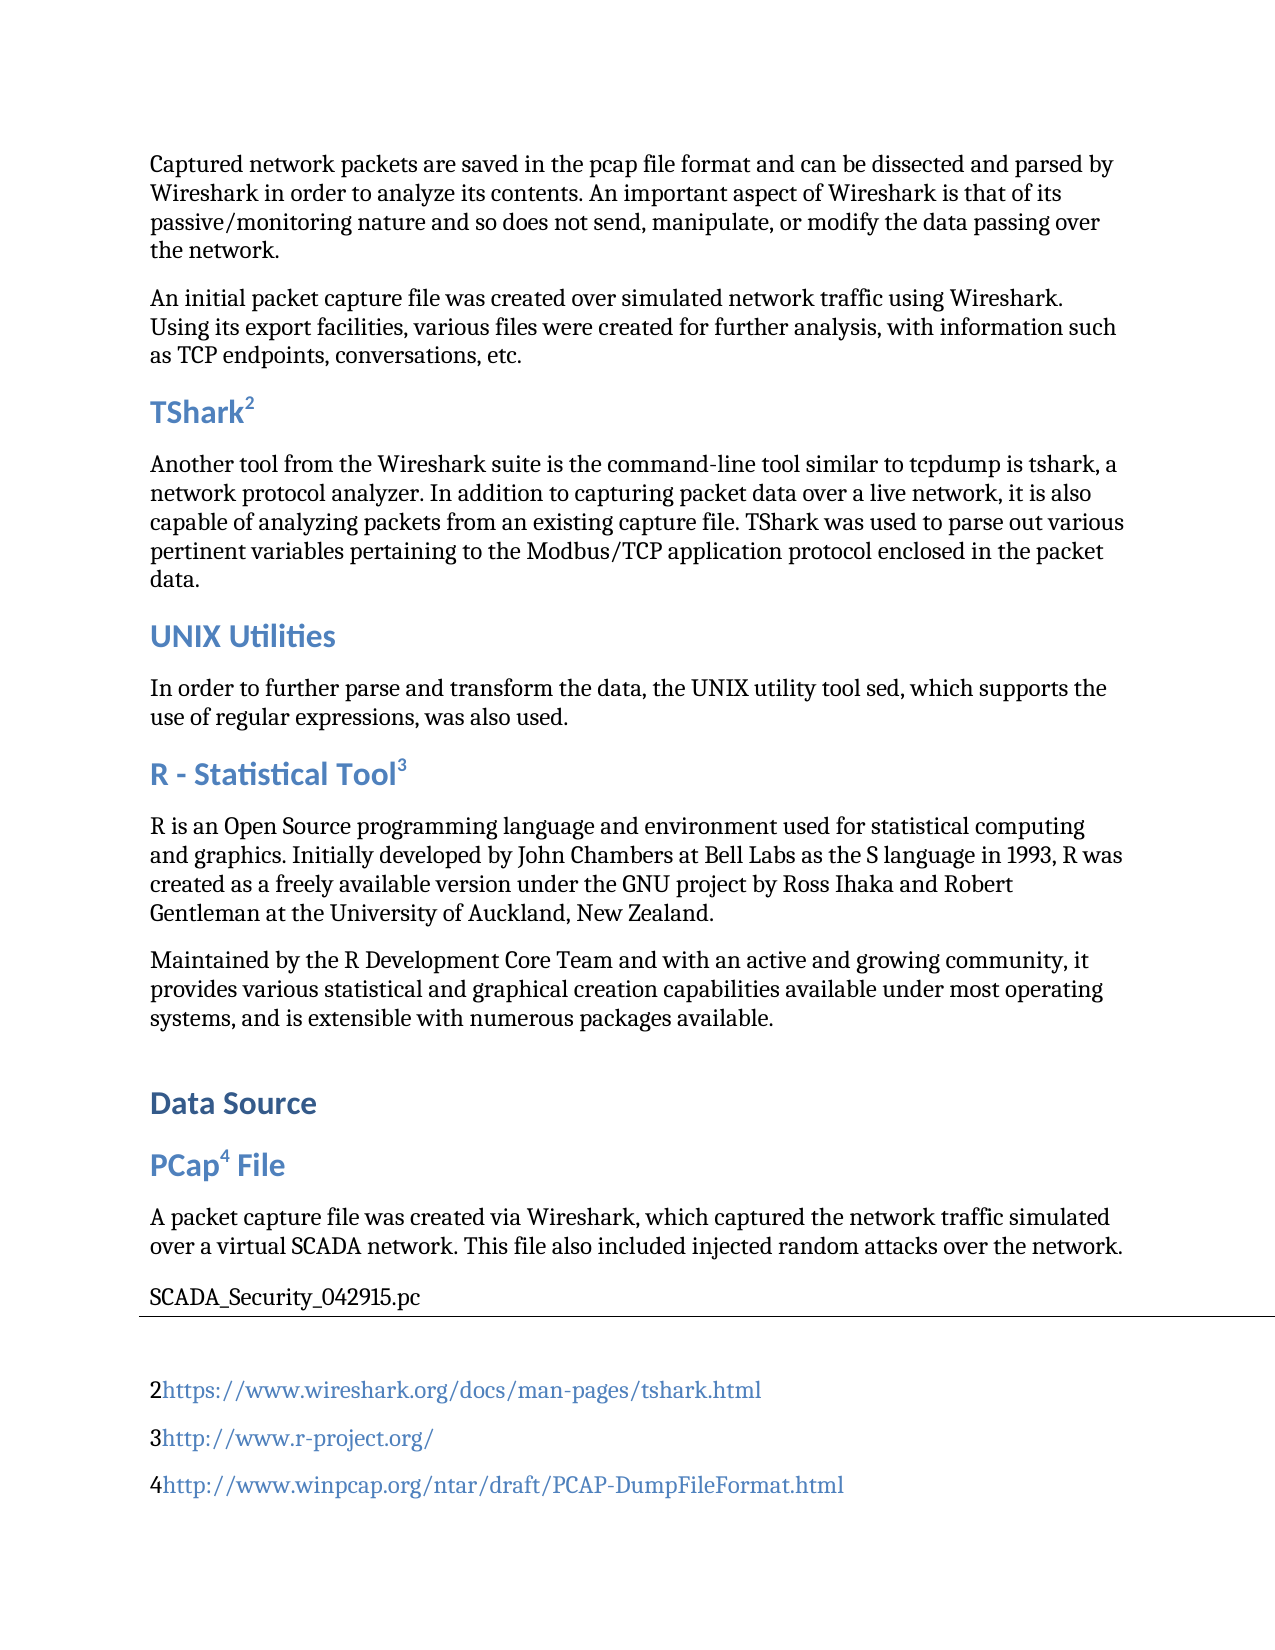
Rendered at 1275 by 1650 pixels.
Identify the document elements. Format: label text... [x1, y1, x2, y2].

text A packet capture file was created via Wireshark, which captured the network traffic simulated over a virtual SCADA network. This file also included injected random attacks over the network. [150, 1203, 1125, 1261]
text Maintained by the R Development Core Team and with an active and growing community, it provides various statistical and graphical creation capabilities available under most operating systems, and is extensible with numerous packages available. [150, 946, 1125, 1032]
subtitle PCap File [150, 1144, 1125, 1184]
text In order to further parse and transform the data, the UNIX utility tool sed, which supports the use of regular expressions, was also used. [150, 674, 1125, 732]
subtitle R - Statistical Tool [150, 753, 1125, 793]
subtitle TShark [150, 391, 1125, 432]
table_header SCADA_Security_042915.pc [139, 1280, 1275, 1316]
text Captured network packets are saved in the pcap file format and can be dissected and parsed by Wireshark in order to analyze its contents. An important aspect of Wireshark is that of its passive/monitoring nature and so does not send, manipulate, or modify the data passing over the network. [150, 150, 1125, 265]
text An initial packet capture file was created over simulated network traffic using Wireshark. Using its export facilities, various files were created for further analysis, with information such as TCP endpoints, conversations, etc. [150, 284, 1125, 370]
text R is an Open Source programming language and environment used for statistical computing and graphics. Initially developed by John Chambers at Bell Labs as the S language in 1993, R was created as a freely available version under the GNU project by Ross Ihaka and Robert Gentleman at the University of Auckland, New Zealand. [150, 812, 1125, 927]
subtitle UNIX Utilities [150, 615, 1125, 656]
text Another tool from the Wireshark suite is the command-line tool similar to tcpdump is tshark, a network protocol analyzer. In addition to capturing packet data over a live network, it is also capable of analyzing packets from an existing capture file. TShark was used to parse out various pertinent variables pertaining to the Modbus/TCP application protocol enclosed in the packet data. [150, 450, 1125, 594]
subtitle Data Source [150, 1082, 1125, 1123]
